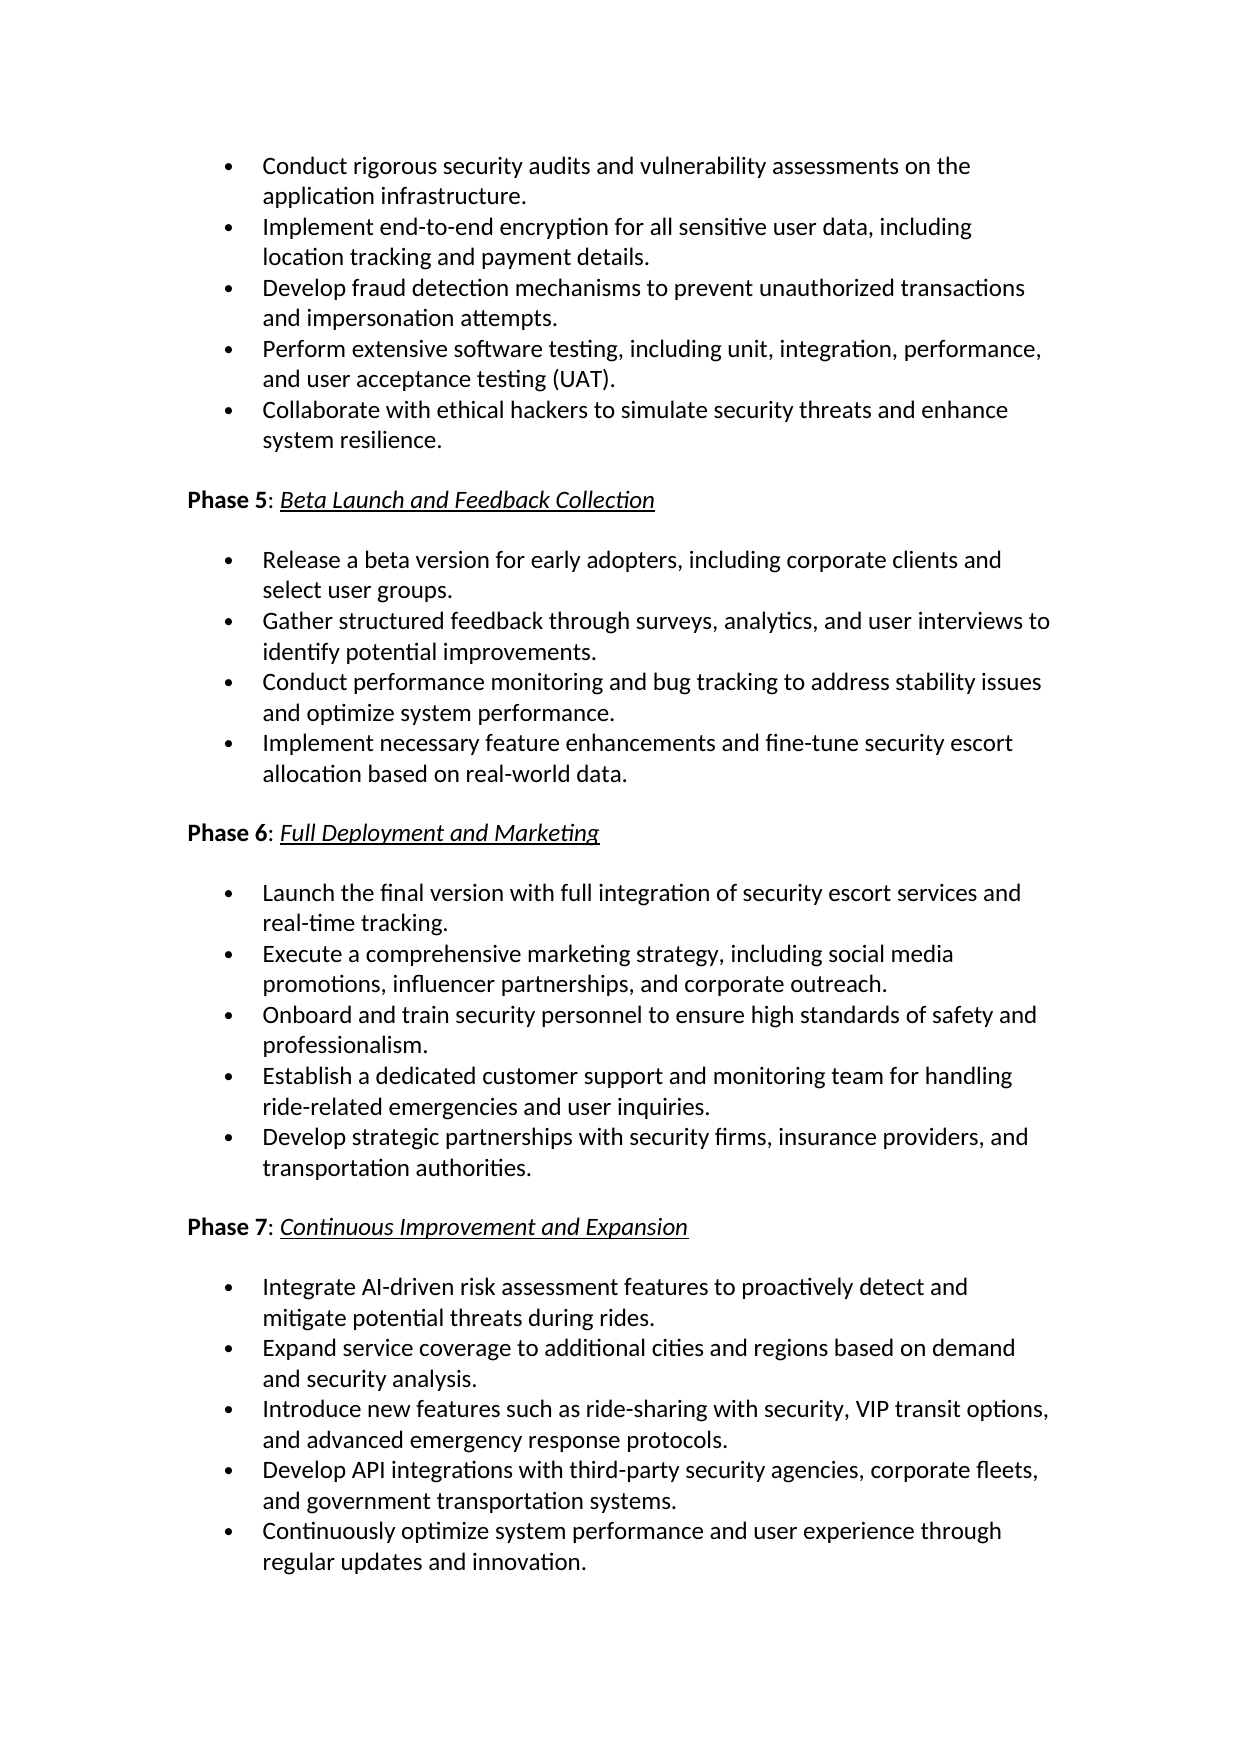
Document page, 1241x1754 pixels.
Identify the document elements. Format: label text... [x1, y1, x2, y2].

list Gather structured feedback through surveys, analytics, and user interviews to identify potential improvements. [225, 605, 1053, 666]
list Establish a dedicated customer support and monitoring team for handling ride-related emergencies and user inquiries. [225, 1060, 1053, 1121]
list Expand service coverage to additional cities and regions based on demand and security analysis. [225, 1332, 1053, 1393]
list Continuously optimize system performance and user experience through regular updates and innovation. [225, 1515, 1053, 1576]
text Phase 5: Beta Launch and Feedback Collection [187, 484, 1053, 515]
text Phase 6: Full Deployment and Marketing [187, 817, 1053, 848]
list Introduce new features such as ride-sharing with security, VIP transit options, and advanced emergency response protocols. [225, 1393, 1053, 1454]
list Collaborate with ethical hackers to simulate security threats and enhance system resilience. [225, 394, 1053, 455]
list Conduct performance monitoring and bug tracking to address stability issues and optimize system performance. [225, 666, 1053, 727]
text Phase 7: Continuous Improvement and Expansion [187, 1211, 1053, 1242]
list Integrate AI-driven risk assessment features to proactively detect and mitigate potential threats during rides. [225, 1271, 1053, 1332]
list Launch the final version with full integration of security escort services and real-time tracking. [225, 877, 1053, 938]
list Develop strategic partnerships with security firms, insurance providers, and transportation authorities. [225, 1121, 1053, 1182]
list Release a beta version for early adopters, including corporate clients and select user groups. [225, 544, 1053, 605]
list Develop API integrations with third-party security agencies, corporate fleets, and government transportation systems. [225, 1454, 1053, 1515]
list Perform extensive software testing, including unit, integration, performance, and user acceptance testing (UAT). [225, 333, 1053, 394]
list Implement necessary feature enhancements and fine-tune security escort allocation based on real-world data. [225, 727, 1053, 788]
list Conduct rigorous security audits and vulnerability assessments on the application infrastructure. [225, 150, 1053, 211]
list Implement end-to-end encryption for all sensitive user data, including location tracking and payment details. [225, 211, 1053, 272]
list Develop fraud detection mechanisms to prevent unauthorized transactions and impersonation attempts. [225, 272, 1053, 333]
list Onboard and train security personnel to ensure high standards of safety and professionalism. [225, 999, 1053, 1060]
list Execute a comprehensive marketing strategy, including social media promotions, influencer partnerships, and corporate outreach. [225, 938, 1053, 999]
